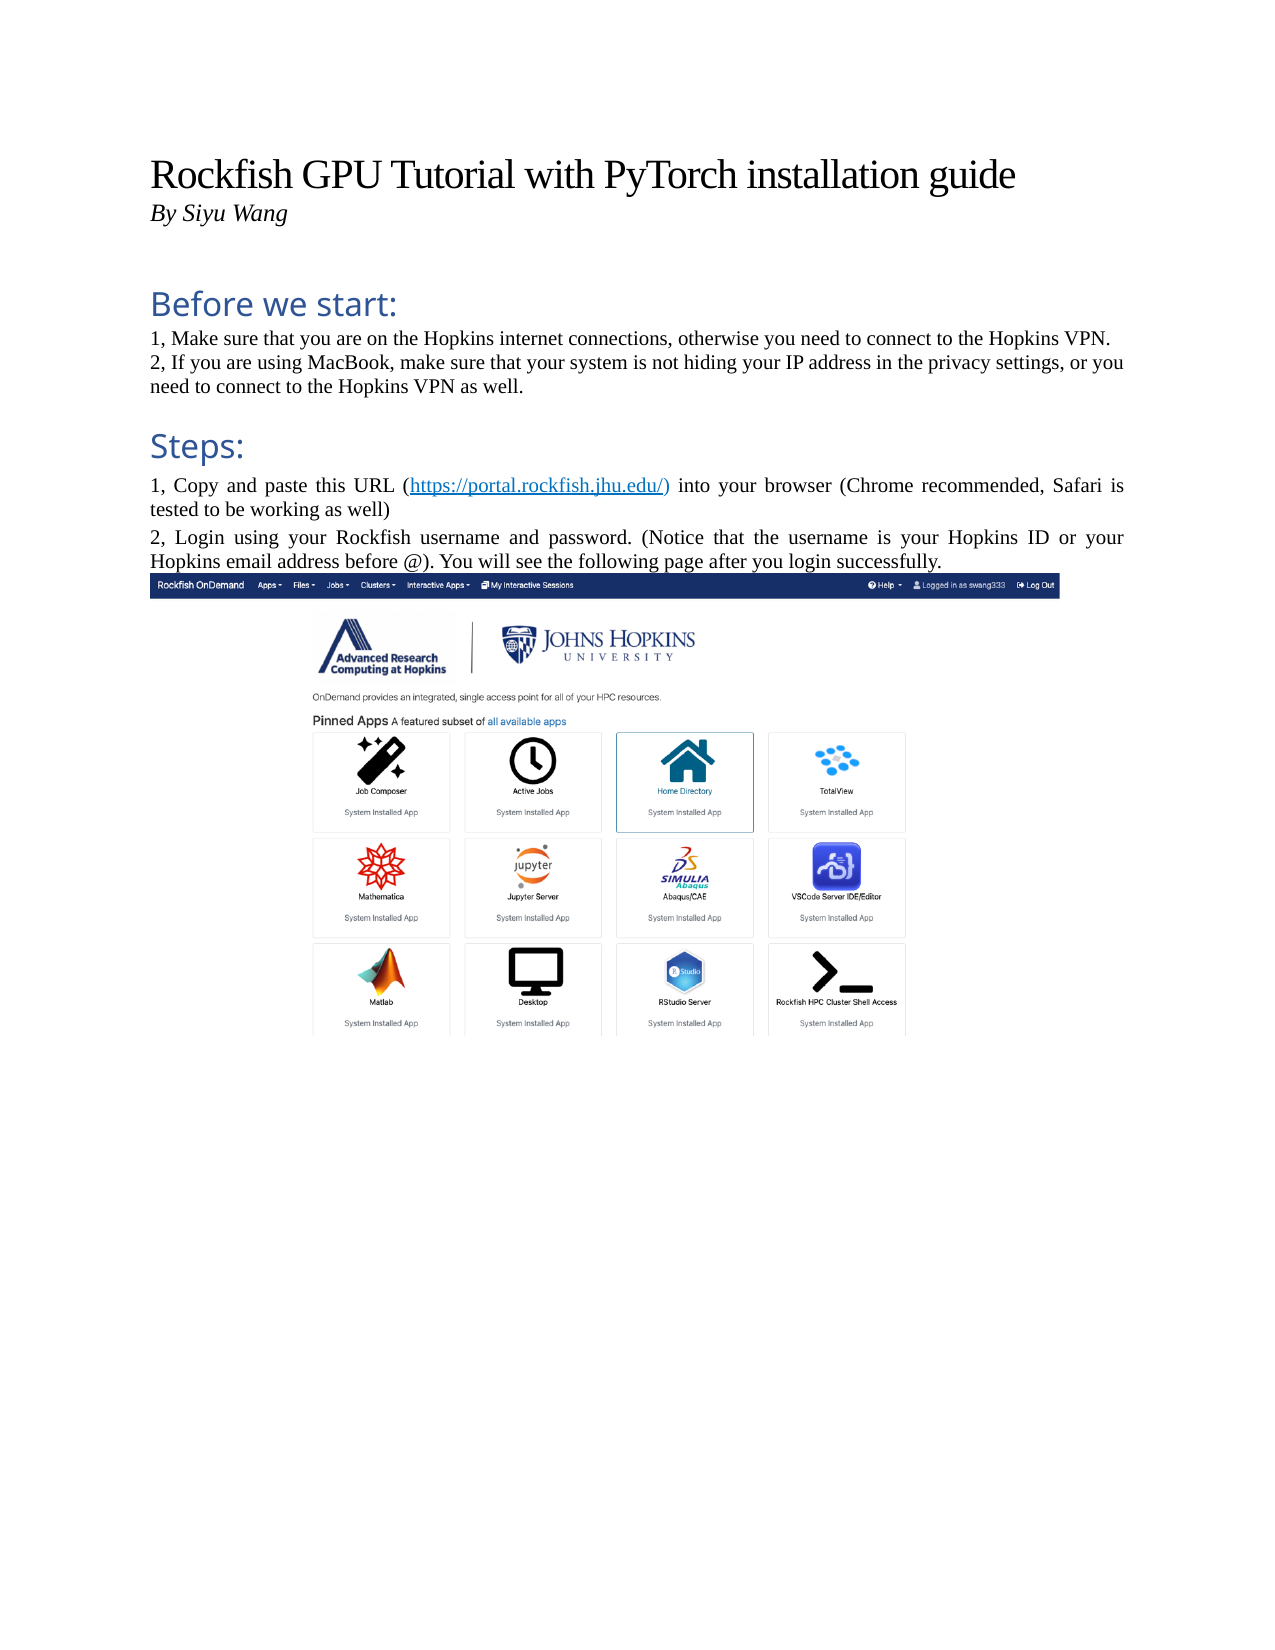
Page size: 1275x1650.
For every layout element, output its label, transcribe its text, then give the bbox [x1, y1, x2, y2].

subtitle Before we start: [150, 280, 1125, 326]
title Rockfish GPU Tutorial with PyTorch installation guide [150, 150, 1125, 198]
text 2, If you are using MacBook, make sure that your system is not hiding your IP address in the privacy settings, or you need to connect to the Hopkins VPN as well. [150, 350, 1125, 398]
text By Siyu Wang [150, 198, 1125, 227]
subtitle 1, Copy and paste this URL (https://portal.rockfish.jhu.edu/) into your browser (Chrome recommended, Safari is tested to be working as well) [150, 473, 1125, 521]
text 1, Make sure that you are on the Hopkins internet connections, otherwise you need to connect to the Hopkins VPN. [150, 326, 1125, 350]
subtitle 2, Login using your Rockfish username and password. (Notice that the username is your Hopkins ID or your Hopkins email address before @). You will see the following page after you login successfully. [150, 525, 1125, 573]
picture [150, 573, 1060, 1036]
subtitle Steps: [150, 423, 1125, 468]
